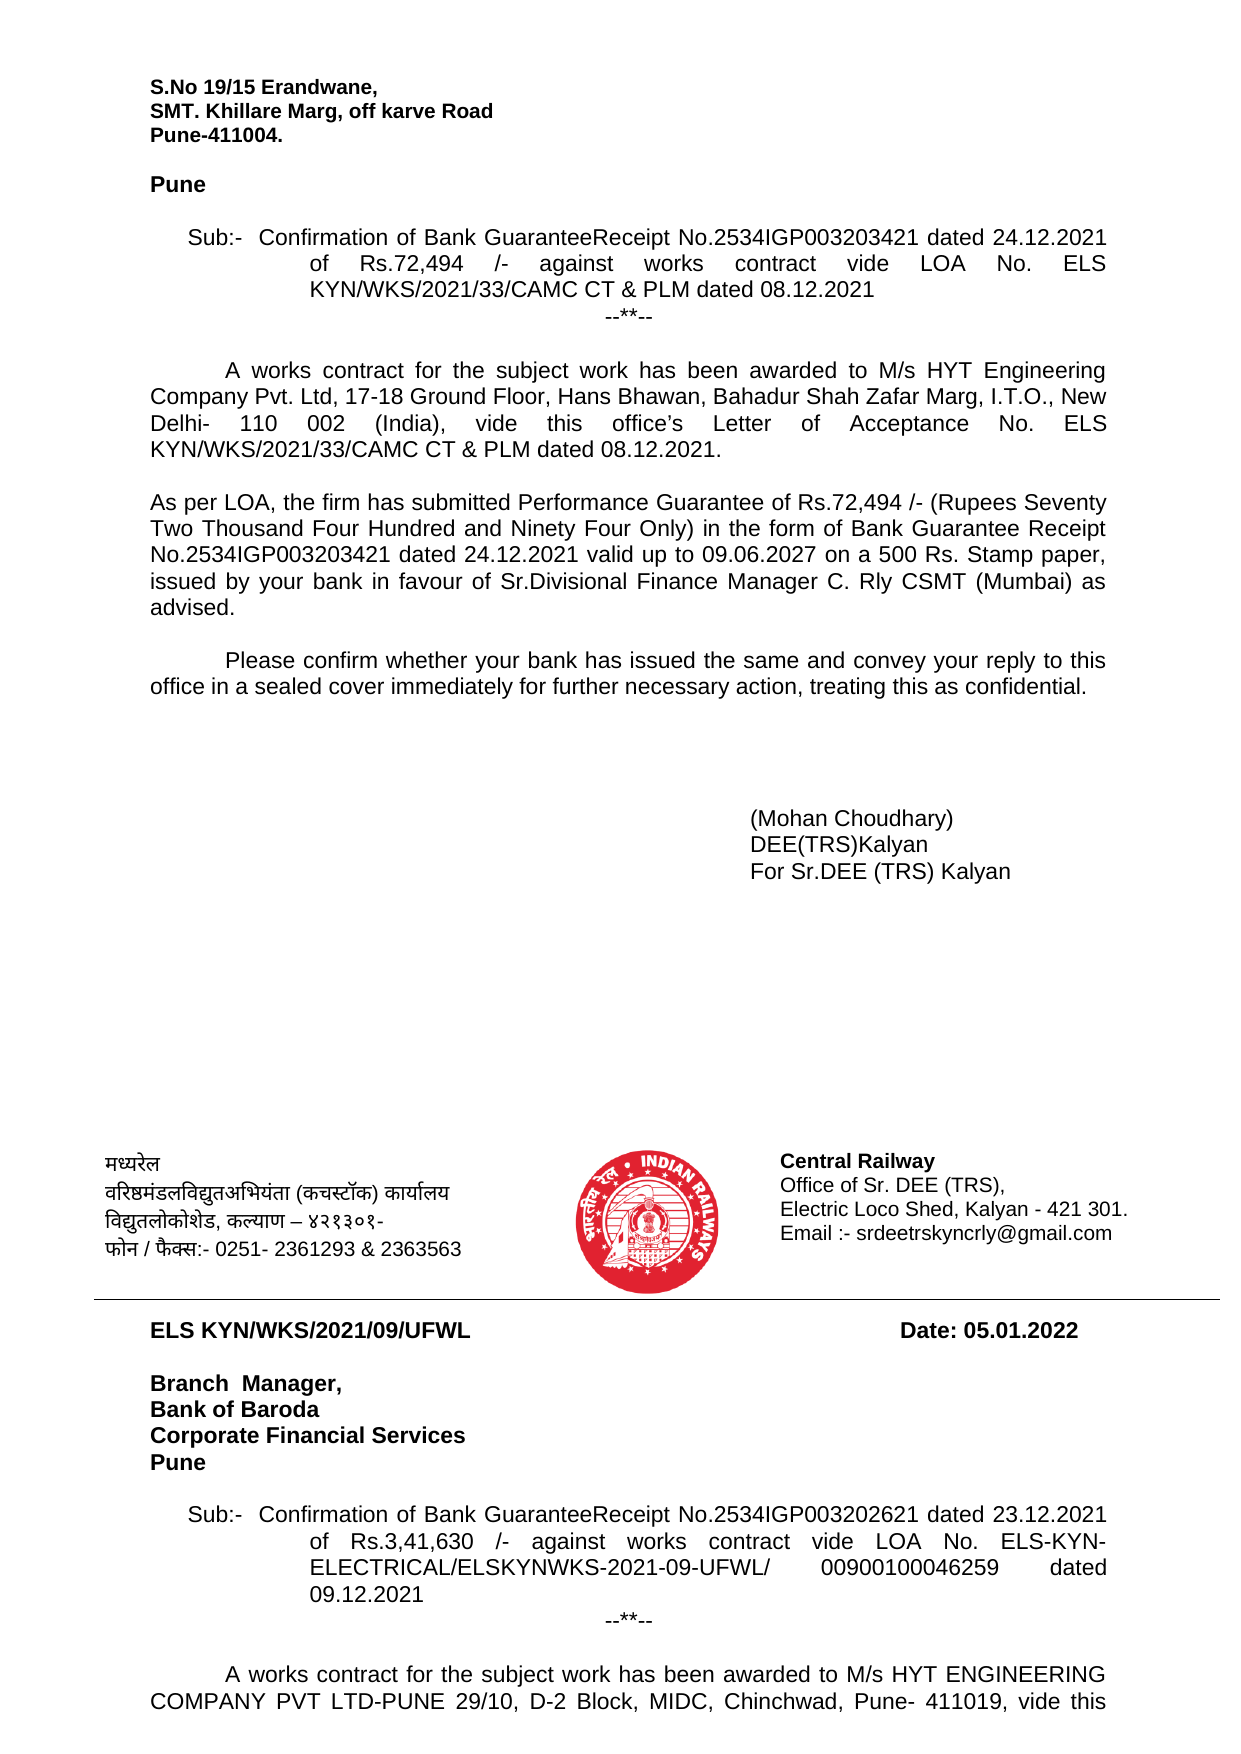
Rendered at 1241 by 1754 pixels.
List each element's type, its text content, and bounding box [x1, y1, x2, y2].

text --**-- [150, 1607, 1107, 1633]
table_header [544, 1149, 769, 1299]
text Pune [150, 171, 1107, 197]
text Sub:- Confirmation of Bank GuaranteeReceipt No.2534IGP003203421 dated 24.12.2021 of Rs.72,494 /- against works contract vide LOA No. ELS KYN/WKS/2021/33/CAMC CT & PLM dated 08.12.2021 [187, 223, 1107, 303]
text Sub:- Confirmation of Bank GuaranteeReceipt No.2534IGP003202621 dated 23.12.2021 of Rs.3,41,630 /- against works contract vide LOA No. ELS-KYN-ELECTRICAL/ELSKYNWKS-2021-09-UFWL/ 00900100046259 dated 09.12.2021 [187, 1501, 1107, 1607]
text (Mohan Choudhary) [750, 805, 1107, 831]
text --**-- [150, 303, 1107, 329]
picture [575, 1149, 719, 1294]
text Pune-411004. [150, 123, 1107, 147]
text Corporate Financial Services [150, 1422, 1107, 1449]
text Please confirm whether your bank has issued the same and convey your reply to this office in a sealed cover immediately for further necessary action, treating this as confidential. [150, 647, 1107, 699]
text Bank of Baroda [150, 1396, 1107, 1422]
text SMT. Khillare Marg, off karve Road [150, 99, 1107, 123]
text DEE(TRS)Kalyan [750, 831, 1107, 858]
text ELS KYN/WKS/2021/09/UFWL Date: 05.01.2022 [150, 1317, 1107, 1343]
text A works contract for the subject work has been awarded to M/s HYT Engineering Company Pvt. Ltd, 17-18 Ground Floor, Hans Bhawan, Bahadur Shah Zafar Marg, I.T.O., New Delhi- 110 002 (India), vide this office’s Letter of Acceptance No. ELS KYN/WKS/2021/33/CAMC CT & PLM dated 08.12.2021. [150, 357, 1107, 462]
text Branch Manager, [150, 1370, 1164, 1396]
text S.No 19/15 Erandwane, [150, 75, 1107, 99]
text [150, 1661, 1107, 1714]
text Pune [150, 1449, 1107, 1475]
text For Sr.DEE (TRS) Kalyan [750, 858, 1107, 884]
table_header मध्यरेल वरिष्ठमंडलविद्युतअभियंता (कचस्टॉक) कार्यालय विद्युतलोकोशेड, कल्याण – ४२१३०१- फोन / फैक्स:- 0251- 2361293 & 2363563 [94, 1149, 544, 1299]
text As per LOA, the firm has submitted Performance Guarantee of Rs.72,494 /- (Rupees Seventy Two Thousand Four Hundred and Ninety Four Only) in the form of Bank Guarantee Receipt No.2534IGP003203421 dated 24.12.2021 valid up to 09.06.2027 on a 500 Rs. Stamp paper, issued by your bank in favour of Sr.Divisional Finance Manager C. Rly CSMT (Mumbai) as advised. [150, 489, 1107, 621]
table_header Central Railway Office of Sr. DEE (TRS), Electric Loco Shed, Kalyan - 421 301. Email :- srdeetrskyncrly@gmail.com [769, 1149, 1220, 1299]
